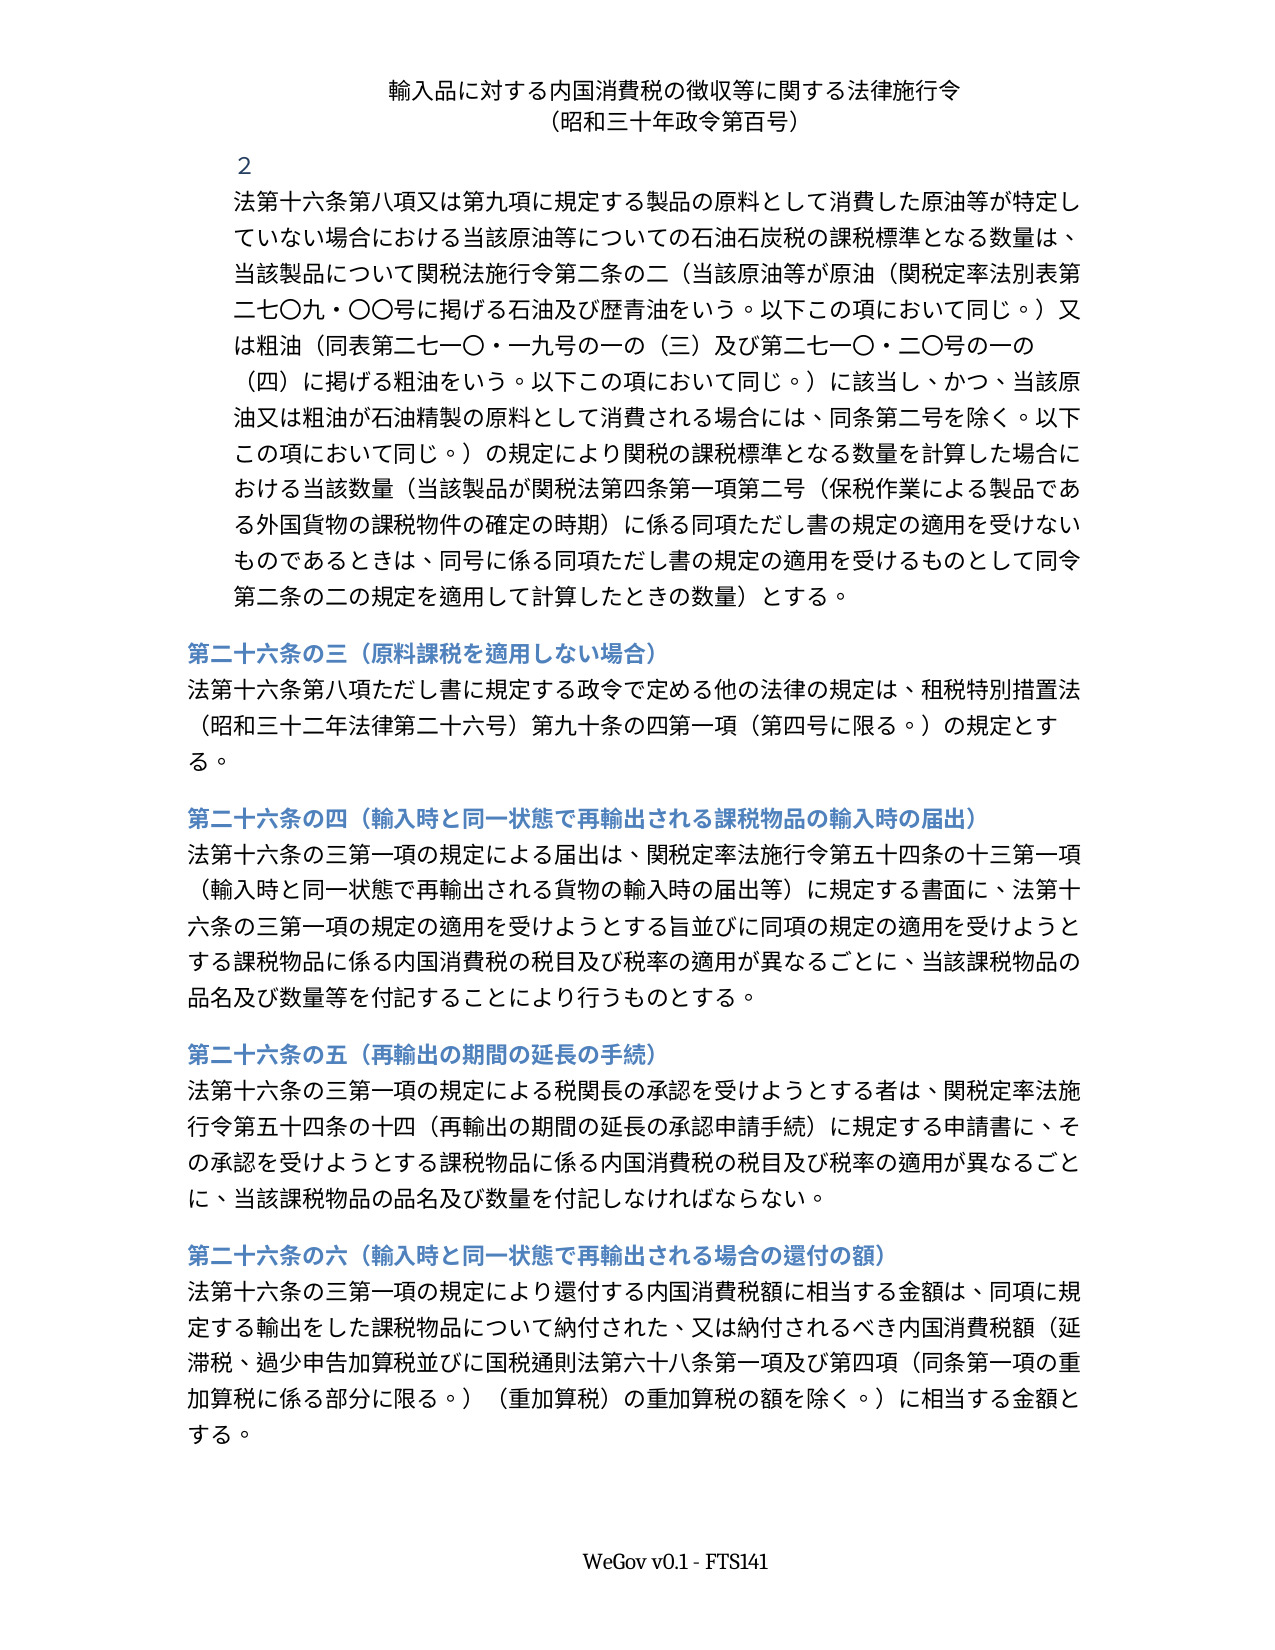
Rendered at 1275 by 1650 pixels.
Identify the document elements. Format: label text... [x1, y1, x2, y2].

text 法第十六条の三第一項の規定による税関長の承認を受けようとする者は、関税定率法施行令第五十四条の十四（再輸出の期間の延長の承認申請手続）に規定する申請書に、その承認を受けようとする課税物品に係る内国消費税の税目及び税率の適用が異なるごとに、当該課税物品の品名及び数量を付記しなければならない。 [187, 1075, 1087, 1214]
subtitle ２ [233, 150, 1087, 181]
text 法第十六条の三第一項の規定により還付する内国消費税額に相当する金額は、同項に規定する輸出をした課税物品について納付された、又は納付されるべき内国消費税額（延滞税、過少申告加算税並びに国税通則法第六十八条第一項及び第四項（同条第一項の重加算税に係る部分に限る。）（重加算税）の重加算税の額を除く。）に相当する金額とする。 [187, 1276, 1087, 1451]
subtitle 第二十六条の五（再輸出の期間の延長の手続） [187, 1039, 1087, 1070]
text 法第十六条第八項ただし書に規定する政令で定める他の法律の規定は、租税特別措置法（昭和三十二年法律第二十六号）第九十条の四第一項（第四号に限る。）の規定とする。 [187, 674, 1087, 777]
subtitle 第二十六条の六（輸入時と同一状態で再輸出される場合の還付の額） [187, 1239, 1087, 1271]
subtitle 第二十六条の三（原料課税を適用しない場合） [187, 638, 1087, 669]
text 法第十六条第八項又は第九項に規定する製品の原料として消費した原油等が特定していない場合における当該原油等についての石油石炭税の課税標準となる数量は、当該製品について関税法施行令第二条の二（当該原油等が原油（関税定率法別表第二七〇九・〇〇号に掲げる石油及び歴青油をいう。以下この項において同じ。）又は粗油（同表第二七一〇・一九号の一の（三）及び第二七一〇・二〇号の一の（四）に掲げる粗油をいう。以下この項において同じ。）に該当し、かつ、当該原油又は粗油が石油精製の原料として消費される場合には、同条第二号を除く。以下この項において同じ。）の規定により関税の課税標準となる数量を計算した場合における当該数量（当該製品が関税法第四条第一項第二号（保税作業による製品である外国貨物の課税物件の確定の時期）に係る同項ただし書の規定の適用を受けないものであるときは、同号に係る同項ただし書の規定の適用を受けるものとして同令第二条の二の規定を適用して計算したときの数量）とする。 [233, 186, 1087, 612]
subtitle 第二十六条の四（輸入時と同一状態で再輸出される課税物品の輸入時の届出） [187, 803, 1087, 834]
text 法第十六条の三第一項の規定による届出は、関税定率法施行令第五十四条の十三第一項（輸入時と同一状態で再輸出される貨物の輸入時の届出等）に規定する書面に、法第十六条の三第一項の規定の適用を受けようとする旨並びに同項の規定の適用を受けようとする課税物品に係る内国消費税の税目及び税率の適用が異なるごとに、当該課税物品の品名及び数量等を付記することにより行うものとする。 [187, 838, 1087, 1013]
